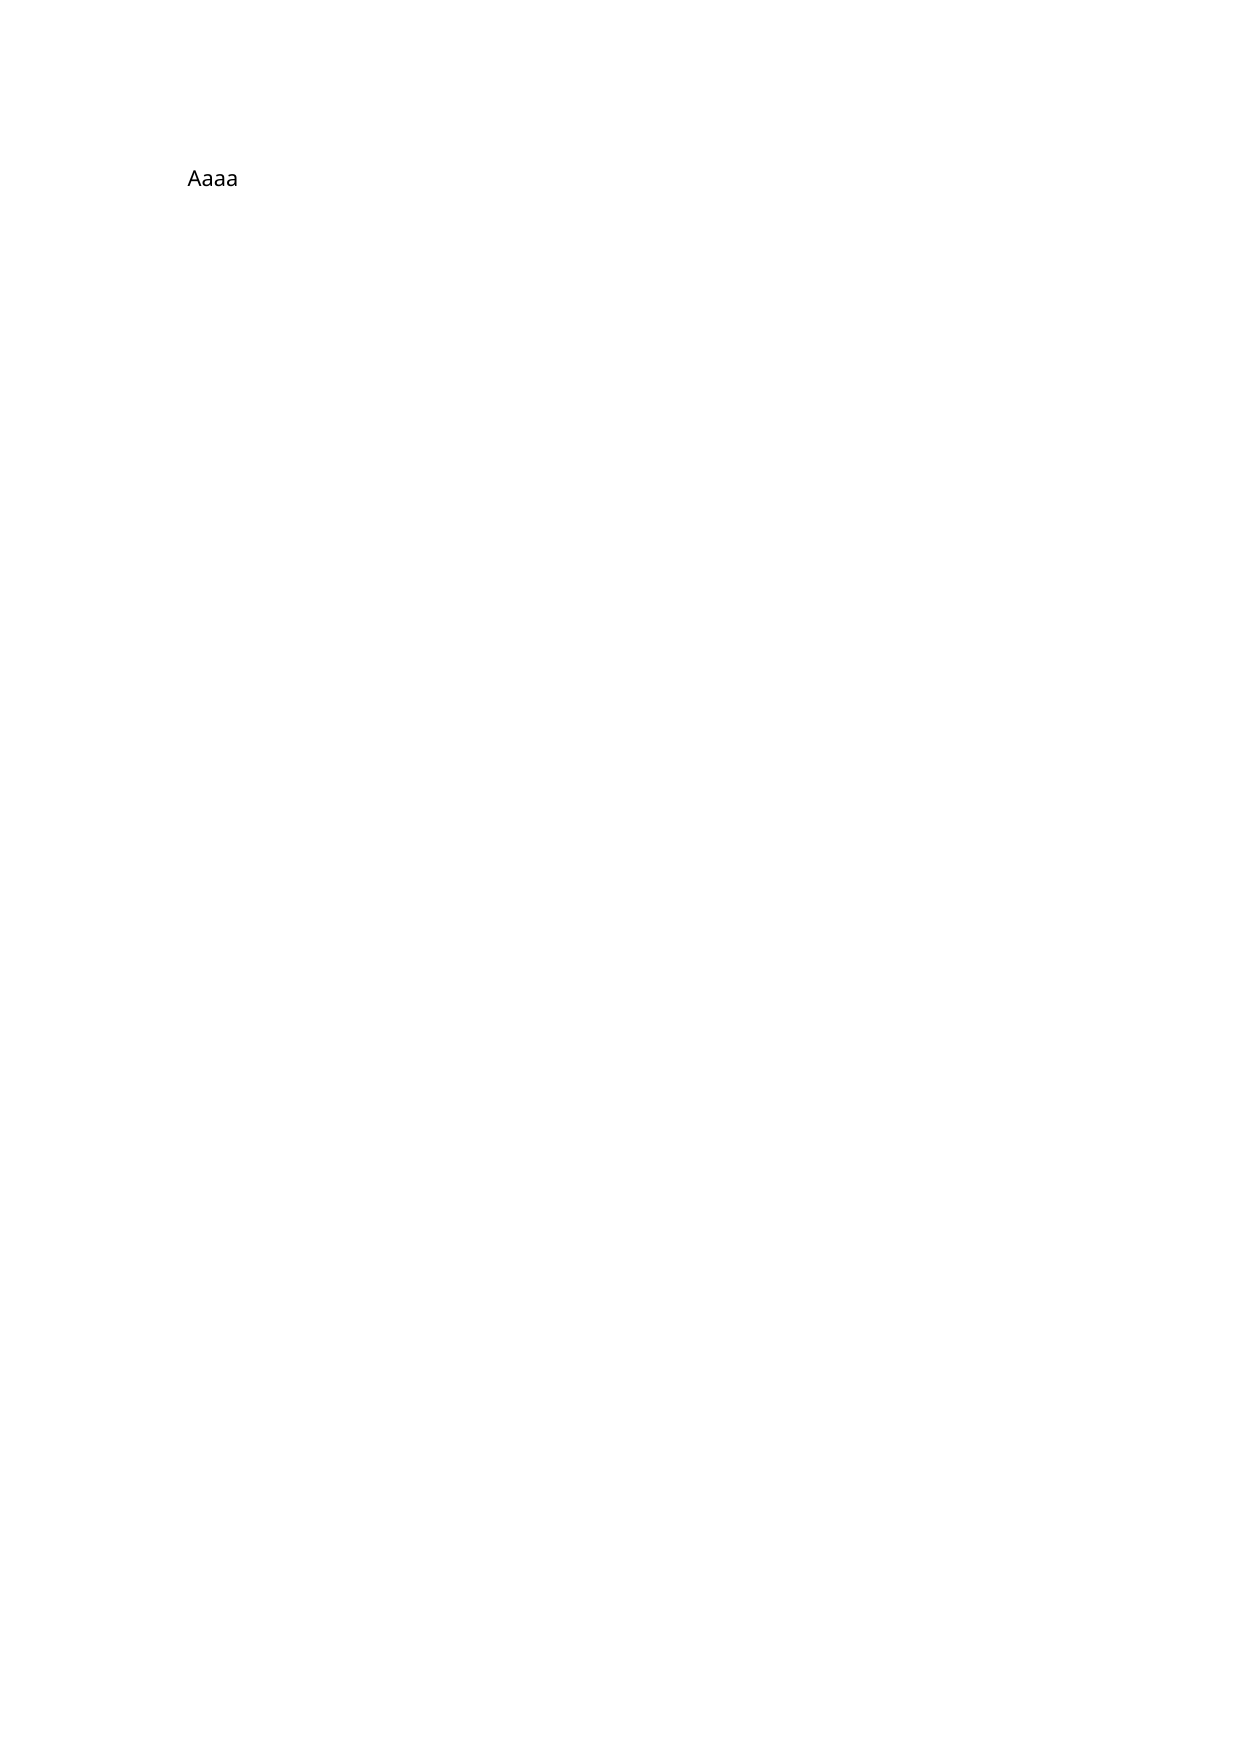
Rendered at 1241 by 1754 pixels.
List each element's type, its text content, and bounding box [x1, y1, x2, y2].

text Aaaa [187, 162, 1053, 194]
